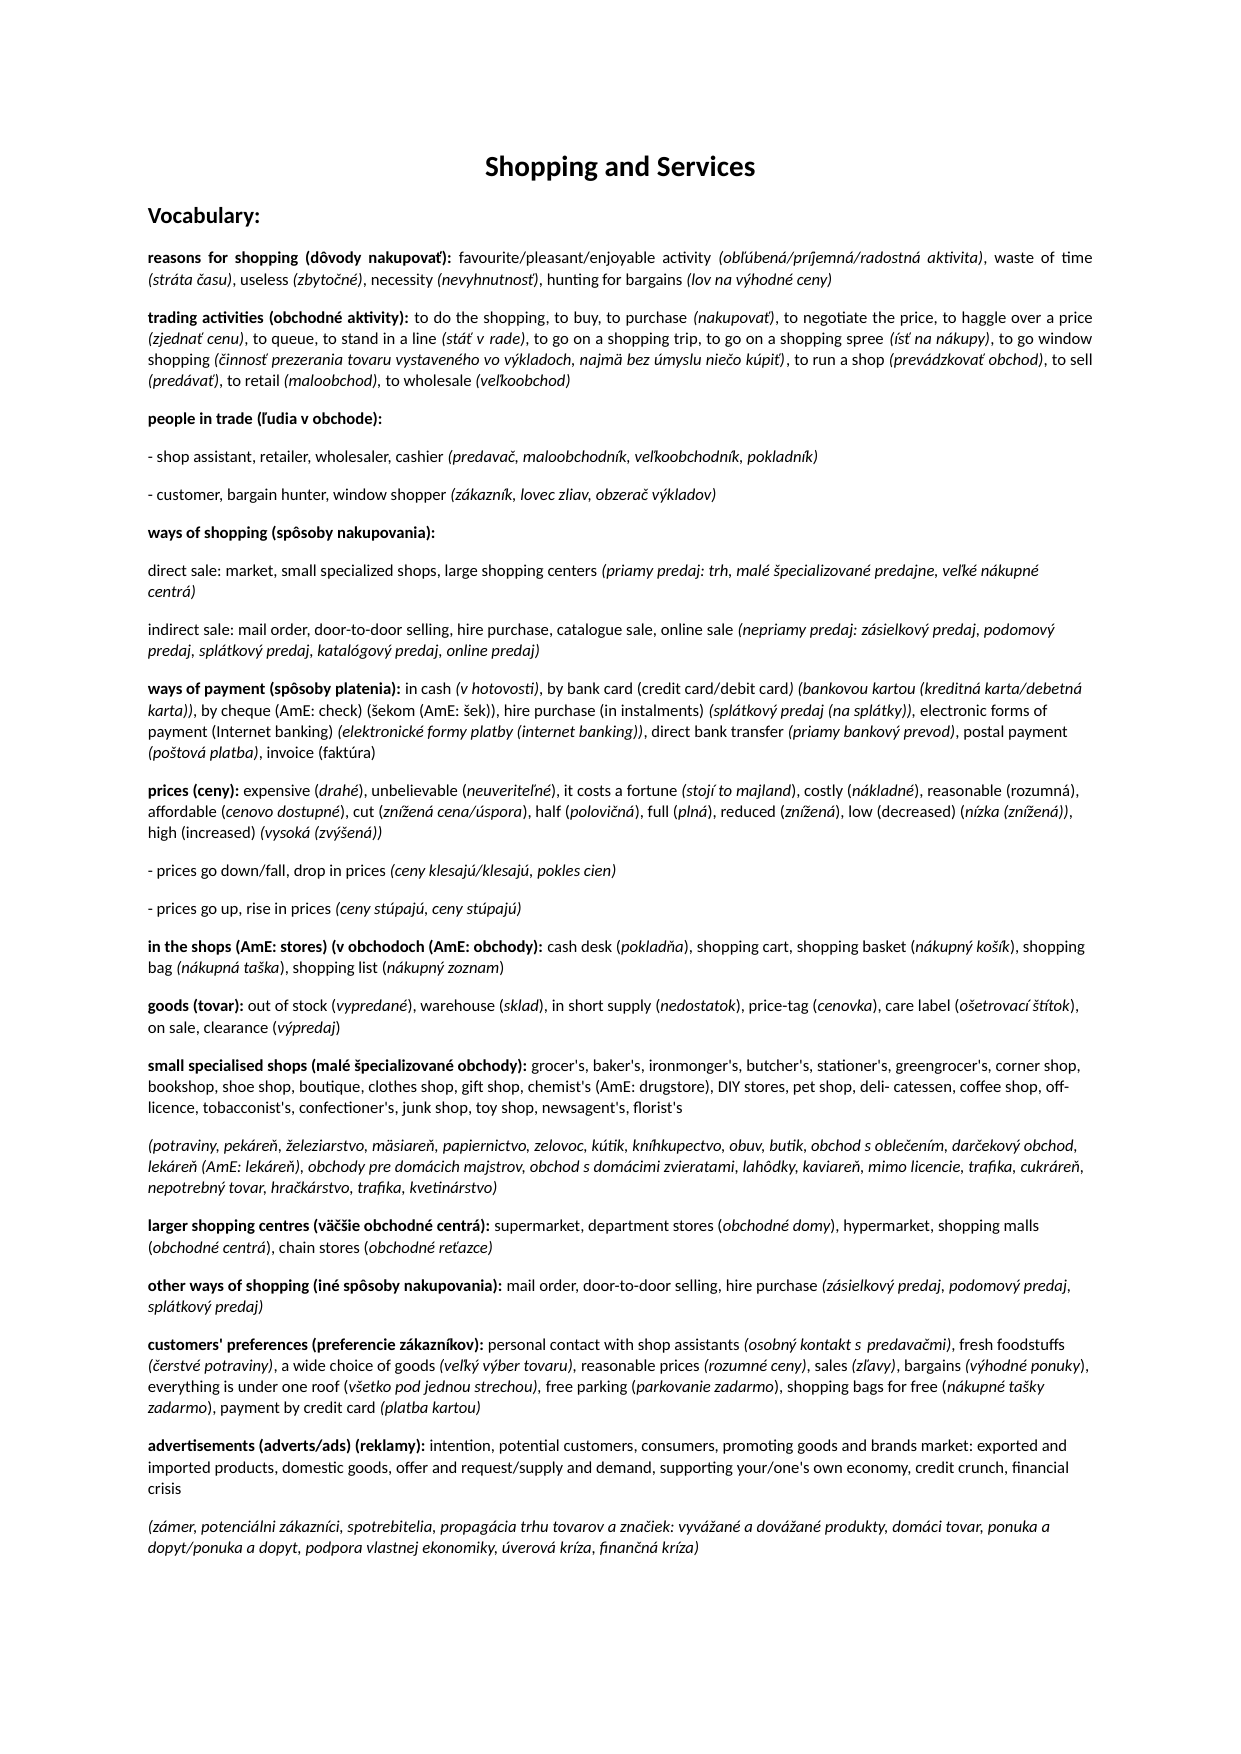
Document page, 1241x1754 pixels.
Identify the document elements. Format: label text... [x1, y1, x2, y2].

text - prices go up, rise in prices (ceny stúpajú, ceny stúpajú) [148, 898, 1093, 919]
text trading activities (obchodné aktivity): to do the shopping, to buy, to purchase (nakupovať), to negotiate the price, to haggle over a price (zjednať cenu), to queue, to stand in a line (stáť v rade), to go on a shopping trip, to go on a shopping spree (ísť na nákupy), to go window shopping (činnosť prezerania tovaru vystaveného vo výkladoch, najmä bez úmyslu niečo kúpiť), to run a shop (prevádzkovať obchod), to sell (predávať), to retail (maloobchod), to wholesale (veľkoobchod) [148, 307, 1093, 391]
text customers' preferences (preferencie zákazníkov): personal contact with shop assistants (osobný kontakt s predavačmi), fresh foodstuffs (čerstvé potraviny), a wide choice of goods (veľký výber tovaru), reasonable prices (rozumné ceny), sales (zľavy), bargains (výhodné ponuky), everything is under one roof (všetko pod jednou strechou), free parking (parkovanie zadarmo), shopping bags for free (nákupné tašky zadarmo), payment by credit card (platba kartou) [148, 1334, 1093, 1418]
text - prices go down/fall, drop in prices (ceny klesajú/klesajú, pokles cien) [148, 861, 1093, 881]
text - shop assistant, retailer, wholesaler, cashier (predavač, maloobchodník, veľkoobchodník, pokladník) [148, 446, 1093, 467]
text goods (tovar): out of stock (vypredané), warehouse (sklad), in short supply (nedostatok), price-tag (cenovka), care label (ošetrovací štítok), on sale, clearance (výpredaj) [148, 996, 1093, 1037]
text Vocabulary: [148, 202, 1093, 230]
text other ways of shopping (iné spôsoby nakupovania): mail order, door-to-door selling, hire purchase (zásielkový predaj, podomový predaj, splátkový predaj) [148, 1275, 1093, 1316]
text direct sale: market, small specialized shops, large shopping centers (priamy predaj: trh, malé špecializované predajne, veľké nákupné centrá) [148, 560, 1093, 602]
text advertisements (adverts/ads) (reklamy): intention, potential customers, consumers, promoting goods and brands market: exported and imported products, domestic goods, offer and request/supply and demand, supporting your/one's own economy, credit crunch, financial crisis [148, 1436, 1093, 1498]
text (potraviny, pekáreň, železiarstvo, mäsiareň, papiernictvo, zelovoc, kútik, kníhkupectvo, obuv, butik, obchod s oblečením, darčekový obchod, lekáreň (AmE: lekáreň), obchody pre domácich majstrov, obchod s domácimi zvieratami, lahôdky, kaviareň, mimo licencie, trafika, cukráreň, nepotrebný tovar, hračkárstvo, trafika, kvetinárstvo) [148, 1135, 1093, 1198]
text reasons for shopping (dôvody nakupovať): favourite/pleasant/enjoyable activity (obľúbená/príjemná/radostná aktivita), waste of time (stráta času), useless (zbytočné), necessity (nevyhnutnosť), hunting for bargains (lov na výhodné ceny) [148, 248, 1093, 289]
text larger shopping centres (väčšie obchodné centrá): supermarket, department stores (obchodné domy), hypermarket, shopping malls (obchodné centrá), chain stores (obchodné reťazce) [148, 1216, 1093, 1257]
text (zámer, potenciálni zákazníci, spotrebitelia, propagácia trhu tovarov a značiek: vyvážané a dovážané produkty, domáci tovar, ponuka a dopyt/ponuka a dopyt, podpora vlastnej ekonomiky, úverová kríza, finančná kríza) [148, 1516, 1093, 1558]
text prices (ceny): expensive (drahé), unbelievable (neuveriteľné), it costs a fortune (stojí to majland), costly (nákladné), reasonable (rozumná), affordable (cenovo dostupné), cut (znížená cena/úspora), half (polovičná), full (plná), reduced (znížená), low (decreased) (nízka (znížená)), high (increased) (vysoká (zvýšená)) [148, 780, 1093, 843]
text people in trade (ľudia v obchode): [148, 408, 1093, 429]
text ways of shopping (spôsoby nakupovania): [148, 522, 1093, 543]
text ways of payment (spôsoby platenia): in cash (v hotovosti), by bank card (credit card/debit card) (bankovou kartou (kreditná karta/debetná karta)), by cheque (AmE: check) (šekom (AmE: šek)), hire purchase (in instalments) (splátkový predaj (na splátky)), electronic forms of payment (Internet banking) (elektronické formy platby (internet banking)), direct bank transfer (priamy bankový prevod), postal payment (poštová platba), invoice (faktúra) [148, 678, 1093, 763]
text small specialised shops (malé špecializované obchody): grocer's, baker's, ironmonger's, butcher's, stationer's, greengrocer's, corner shop, bookshop, shoe shop, boutique, clothes shop, gift shop, chemist's (AmE: drugstore), DIY stores, pet shop, deli- catessen, coffee shop, off-licence, tobacconist's, confectioner's, junk shop, toy shop, newsagent's, florist's [148, 1055, 1093, 1118]
text in the shops (AmE: stores) (v obchodoch (AmE: obchody): cash desk (pokladňa), shopping cart, shopping basket (nákupný košík), shopping bag (nákupná taška), shopping list (nákupný zoznam) [148, 936, 1093, 978]
text Shopping and Services [148, 148, 1093, 183]
text - customer, bargain hunter, window shopper (zákazník, lovec zliav, obzerač výkladov) [148, 484, 1093, 505]
text indirect sale: mail order, door-to-door selling, hire purchase, catalogue sale, online sale (nepriamy predaj: zásielkový predaj, podomový predaj, splátkový predaj, katalógový predaj, online predaj) [148, 619, 1093, 661]
